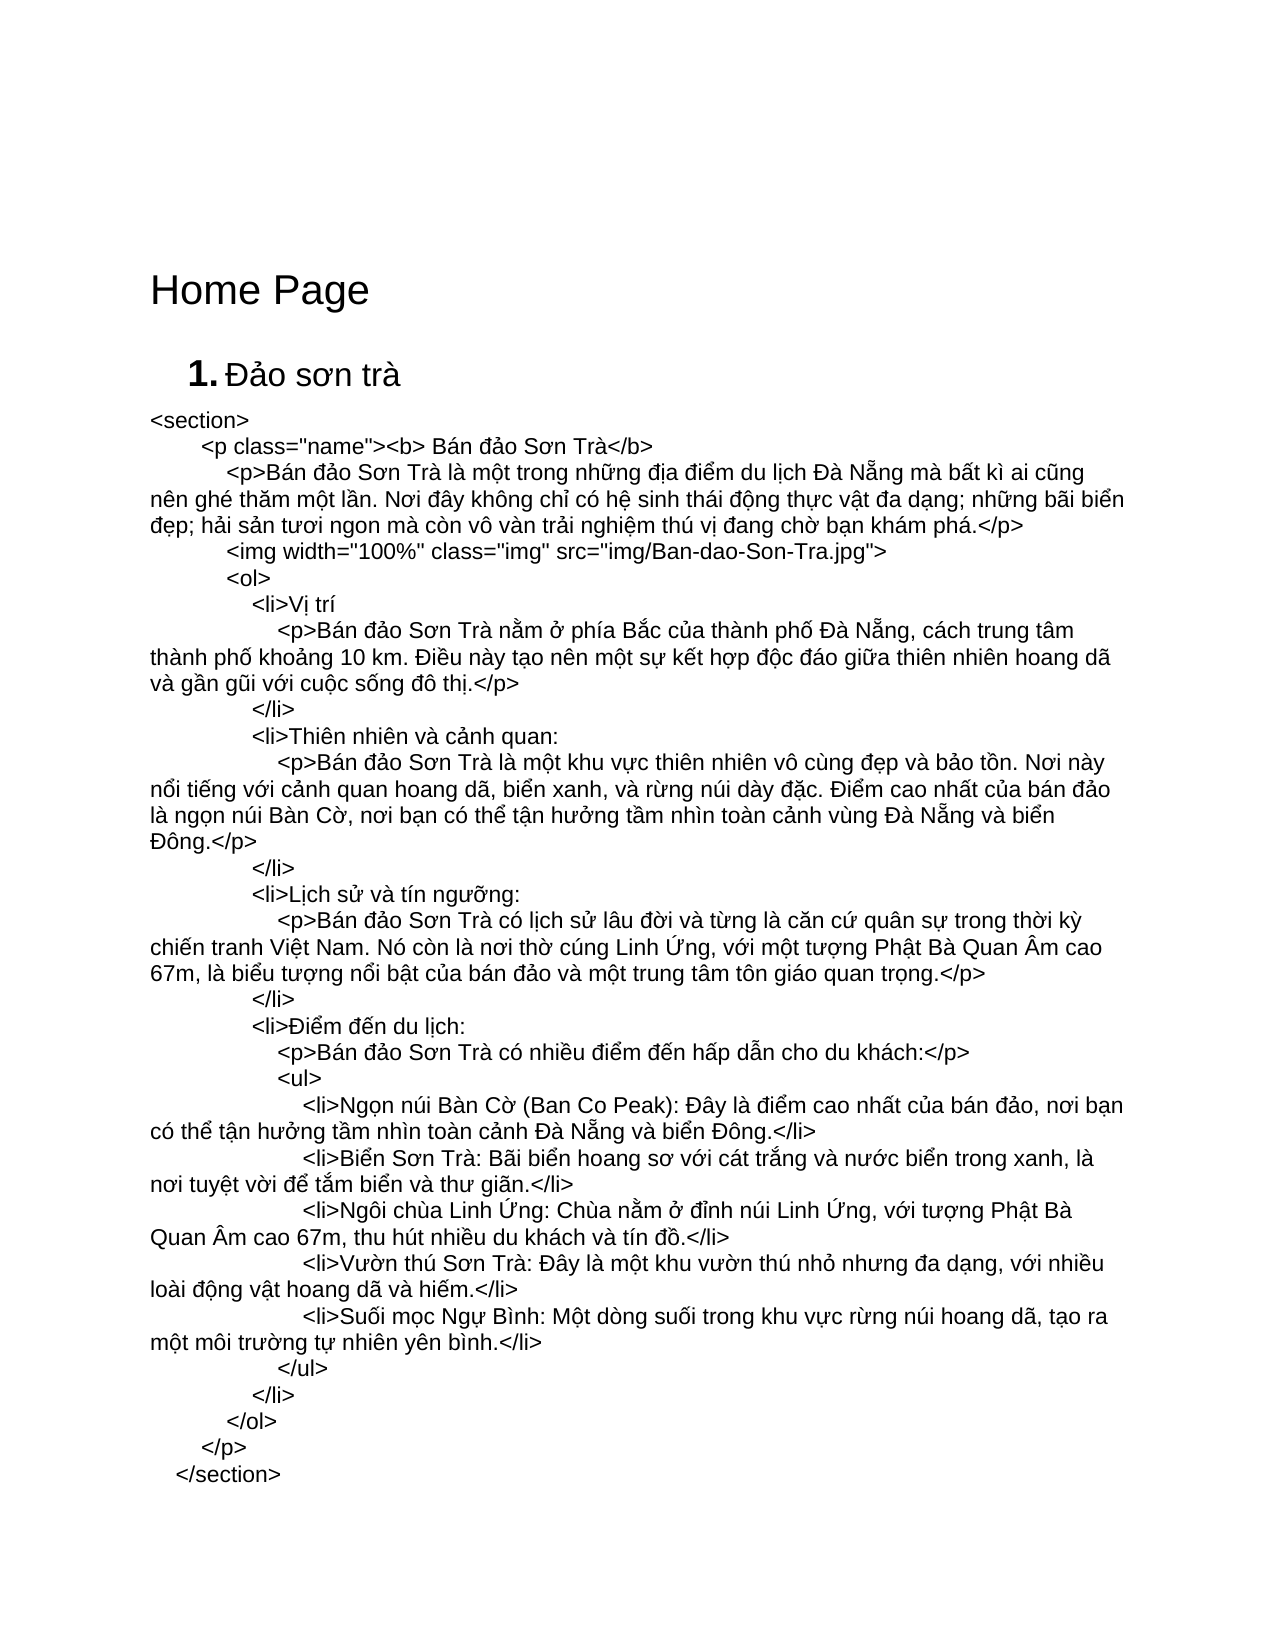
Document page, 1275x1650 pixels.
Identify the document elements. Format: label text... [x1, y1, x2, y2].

text <p>Bán đảo Sơn Trà là một khu vực thiên nhiên vô cùng đẹp và bảo tồn. Nơi này nổi tiếng với cảnh quan hoang dã, biển xanh, và rừng núi dày đặc. Điểm cao nhất của bán đảo là ngọn núi Bàn Cờ, nơi bạn có thể tận hưởng tầm nhìn toàn cảnh vùng Đà Nẵng và biển Đông.</p> [150, 749, 1125, 854]
text <p>Bán đảo Sơn Trà là một trong những địa điểm du lịch Đà Nẵng mà bất kì ai cũng nên ghé thăm một lần. Nơi đây không chỉ có hệ sinh thái động thực vật đa dạng; những bãi biển đẹp; hải sản tươi ngon mà còn vô vàn trải nghiệm thú vị đang chờ bạn khám phá.</p> [150, 459, 1125, 538]
text <img width="100%" class="img" src="img/Ban-dao-Son-Tra.jpg"> [150, 538, 1125, 565]
text </li> [150, 986, 1125, 1013]
text <li>Ngôi chùa Linh Ứng: Chùa nằm ở đỉnh núi Linh Ứng, với tượng Phật Bà Quan Âm cao 67m, thu hút nhiều du khách và tín đồ.</li> [150, 1197, 1125, 1250]
text <p>Bán đảo Sơn Trà nằm ở phía Bắc của thành phố Đà Nẵng, cách trung tâm thành phố khoảng 10 km. Điều này tạo nên một sự kết hợp độc đáo giữa thiên nhiên hoang dã và gần gũi với cuộc sống đô thị.</p> [150, 617, 1125, 696]
text <ol> [150, 565, 1125, 591]
text </section> [150, 1461, 1125, 1487]
text <li>Lịch sử và tín ngưỡng: [150, 881, 1125, 907]
text <li>Vườn thú Sơn Trà: Đây là một khu vườn thú nhỏ nhưng đa dạng, với nhiều loài động vật hoang dã và hiếm.</li> [150, 1250, 1125, 1303]
text <li>Vị trí [150, 591, 1125, 617]
text <p>Bán đảo Sơn Trà có lịch sử lâu đời và từng là căn cứ quân sự trong thời kỳ chiến tranh Việt Nam. Nó còn là nơi thờ cúng Linh Ứng, với một tượng Phật Bà Quan Âm cao 67m, là biểu tượng nổi bật của bán đảo và một trung tâm tôn giáo quan trọng.</p> [150, 907, 1125, 986]
text </p> [150, 1434, 1125, 1461]
text <p>Bán đảo Sơn Trà có nhiều điểm đến hấp dẫn cho du khách:</p> [150, 1039, 1125, 1065]
text <p class="name"><b> Bán đảo Sơn Trà</b> [150, 433, 1125, 459]
text <li>Suối mọc Ngự Bình: Một dòng suối trong khu vực rừng núi hoang dã, tạo ra một môi trường tự nhiên yên bình.</li> [150, 1303, 1125, 1355]
text </li> [150, 696, 1125, 723]
text <li>Điểm đến du lịch: [150, 1013, 1125, 1039]
text <ul> [150, 1065, 1125, 1092]
text </ul> [150, 1355, 1125, 1382]
text <section> [150, 407, 1125, 433]
text </ol> [150, 1408, 1125, 1434]
text <li>Thiên nhiên và cảnh quan: [150, 723, 1125, 749]
list Đảo sơn trà [187, 351, 1125, 394]
text <li>Ngọn núi Bàn Cờ (Ban Co Peak): Đây là điểm cao nhất của bán đảo, nơi bạn có thể tận hưởng tầm nhìn toàn cảnh Đà Nẵng và biển Đông.</li> [150, 1092, 1125, 1144]
text <li>Biển Sơn Trà: Bãi biển hoang sơ với cát trắng và nước biển trong xanh, là nơi tuyệt vời để tắm biển và thư giãn.</li> [150, 1144, 1125, 1197]
text Home Page [150, 266, 1125, 313]
text </li> [150, 854, 1125, 881]
text </li> [150, 1382, 1125, 1408]
